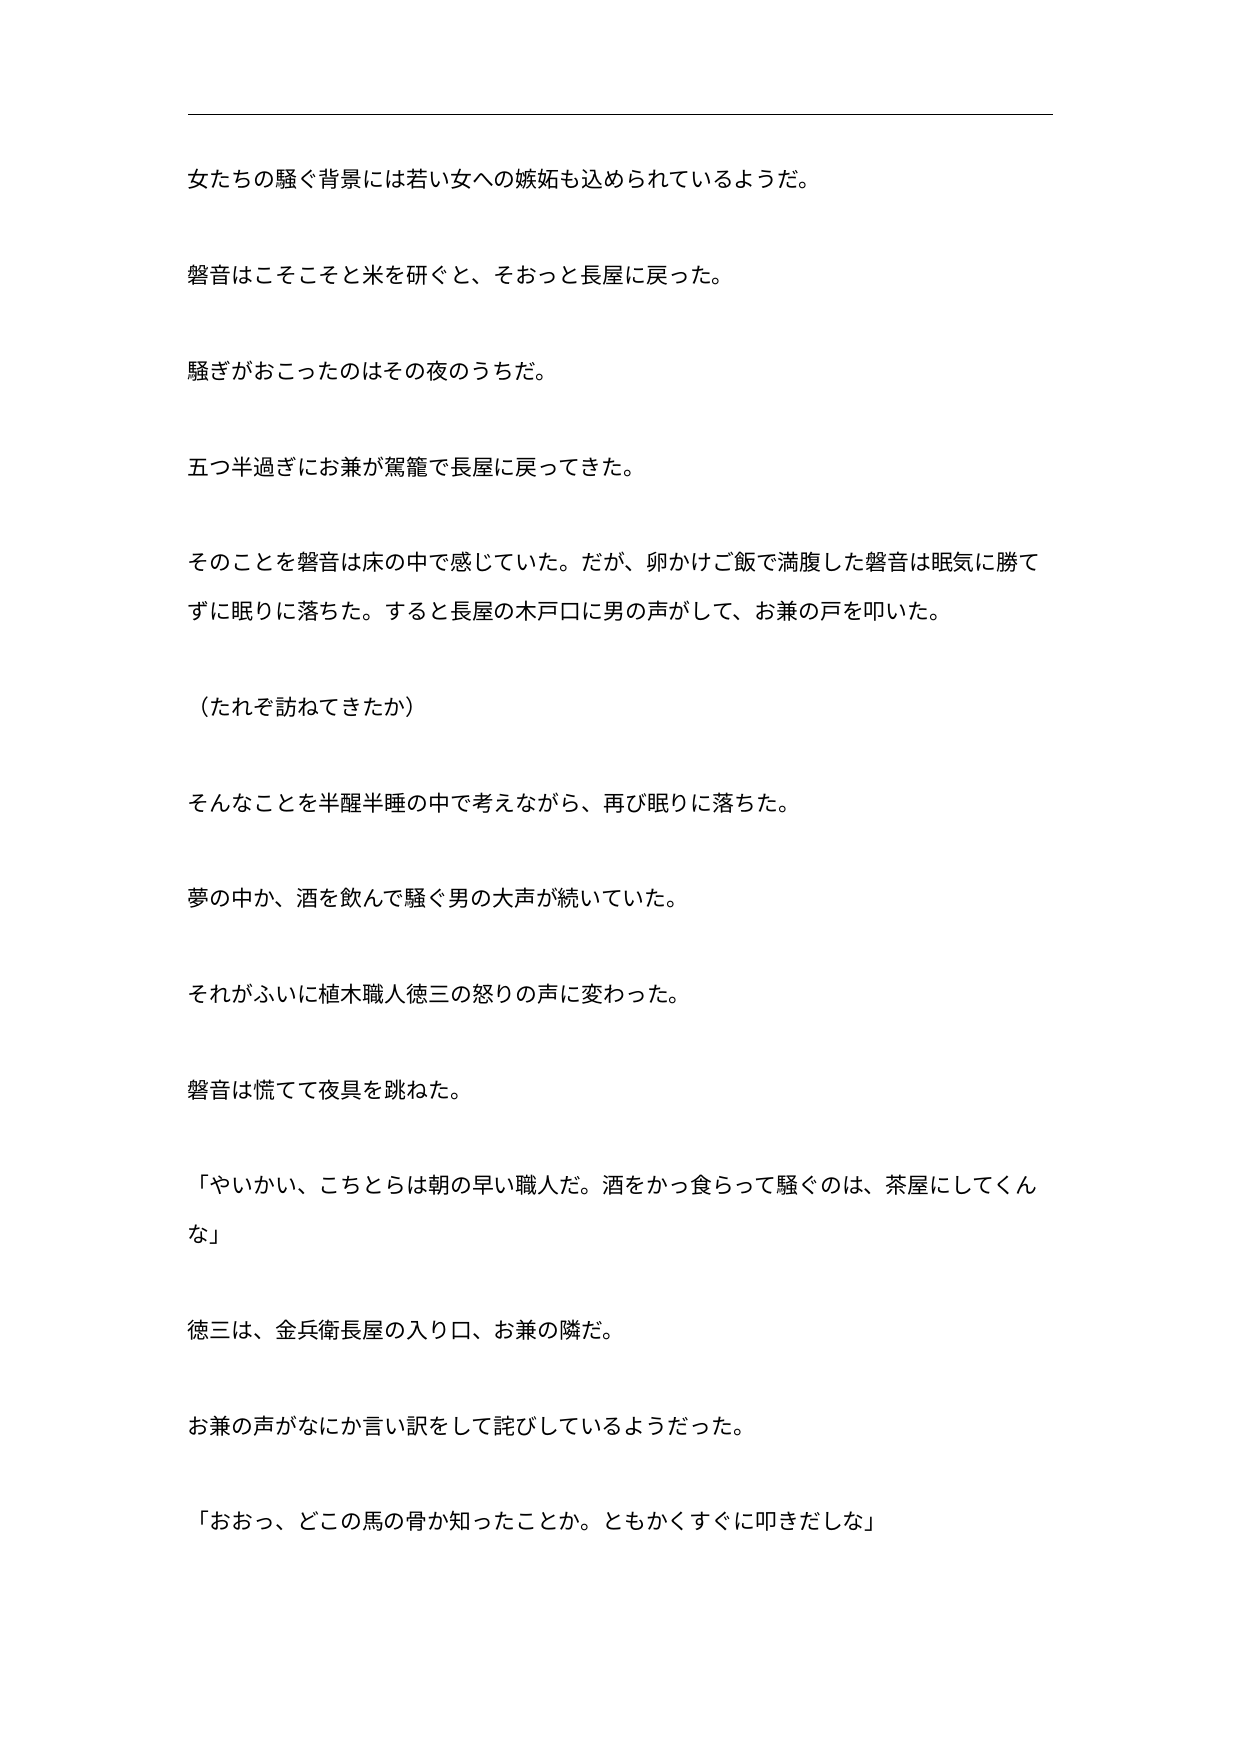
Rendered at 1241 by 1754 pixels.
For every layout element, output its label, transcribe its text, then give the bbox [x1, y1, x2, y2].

text 磐音はこそこそと米を研ぐと、そおっと長屋に戻った。 [187, 258, 1053, 290]
text そのことを磐音は床の中で感じていた。だが、卵かけご飯で満腹した磐音は眠気に勝てずに眠りに落ちた。すると長屋の木戸口に男の声がして、お兼の戸を叩いた。 [187, 545, 1053, 626]
text そんなことを半醒半睡の中で考えながら、再び眠りに落ちた。 [187, 785, 1053, 818]
text 夢の中か、酒を飲んで騒ぐ男の大声が続いていた。 [187, 881, 1053, 913]
text それがふいに植木職人徳三の怒りの声に変わった。 [187, 977, 1053, 1009]
text お兼の声がなにか言い訳をして詫びしているようだった。 [187, 1408, 1053, 1441]
text （たれぞ訪ねてきたか） [187, 689, 1053, 722]
text 騒ぎがおこったのはその夜のうちだ。 [187, 353, 1053, 386]
text 磐音は慌てて夜具を跳ねた。 [187, 1072, 1053, 1105]
text 女たちの騒ぐ背景には若い女への嫉妬も込められているようだ。 [187, 162, 1053, 194]
text 「やいかい、こちとらは朝の早い職人だ。酒をかっ食らって騒ぐのは、茶屋にしてくんな」 [187, 1168, 1053, 1249]
text 「おおっ、どこの馬の骨か知ったことか。ともかくすぐに叩きだしな」 [187, 1504, 1053, 1536]
text 五つ半過ぎにお兼が駕籠で長屋に戻ってきた。 [187, 449, 1053, 482]
text 徳三は、金兵衛長屋の入り口、お兼の隣だ。 [187, 1312, 1053, 1345]
